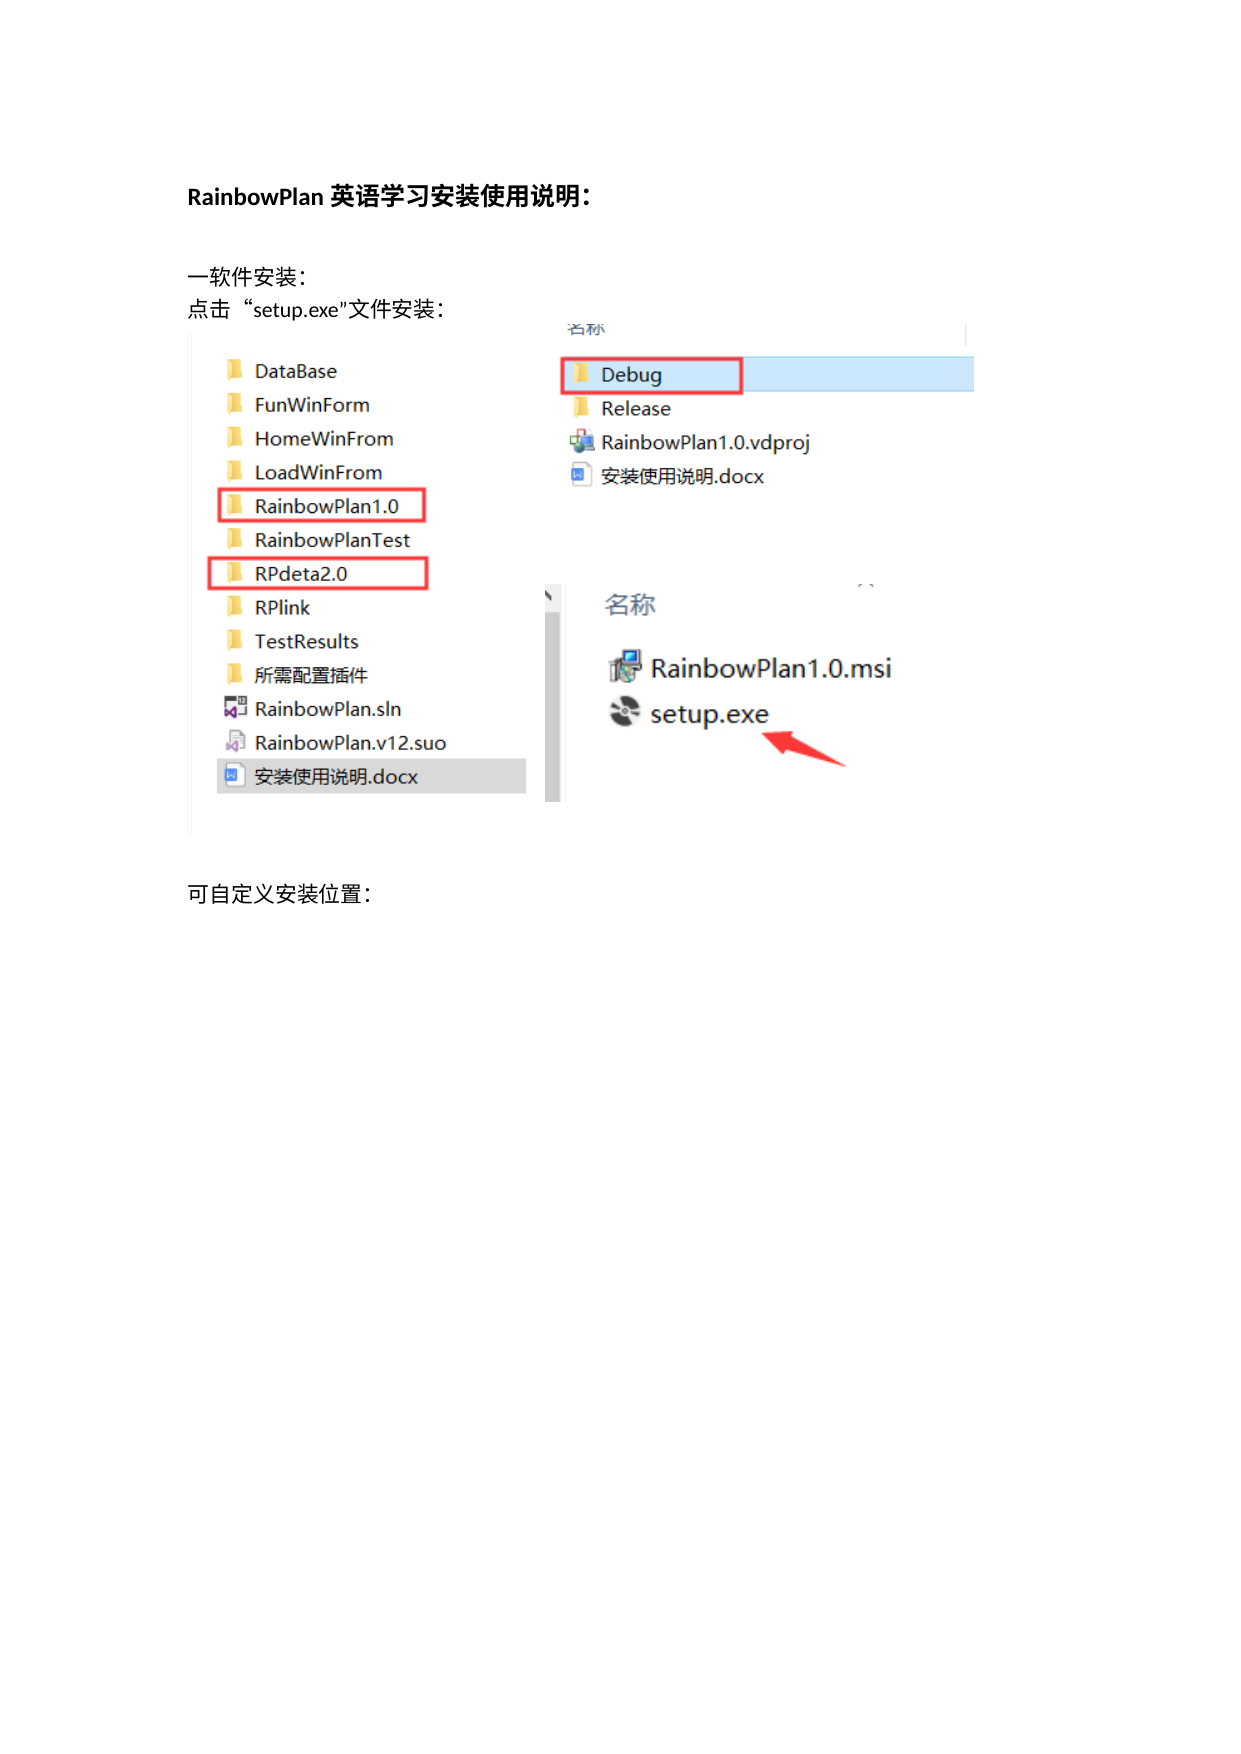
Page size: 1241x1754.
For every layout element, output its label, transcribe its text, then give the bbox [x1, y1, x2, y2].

text RainbowPlan 英语学习安装使用说明： [187, 162, 1053, 227]
picture [187, 333, 527, 835]
text 一软件安装： [187, 259, 1053, 292]
text 可自定义安装位置： [187, 877, 1053, 909]
text 点击“setup.exe”文件安装： [187, 292, 1053, 324]
picture [545, 584, 981, 802]
picture [545, 324, 974, 561]
